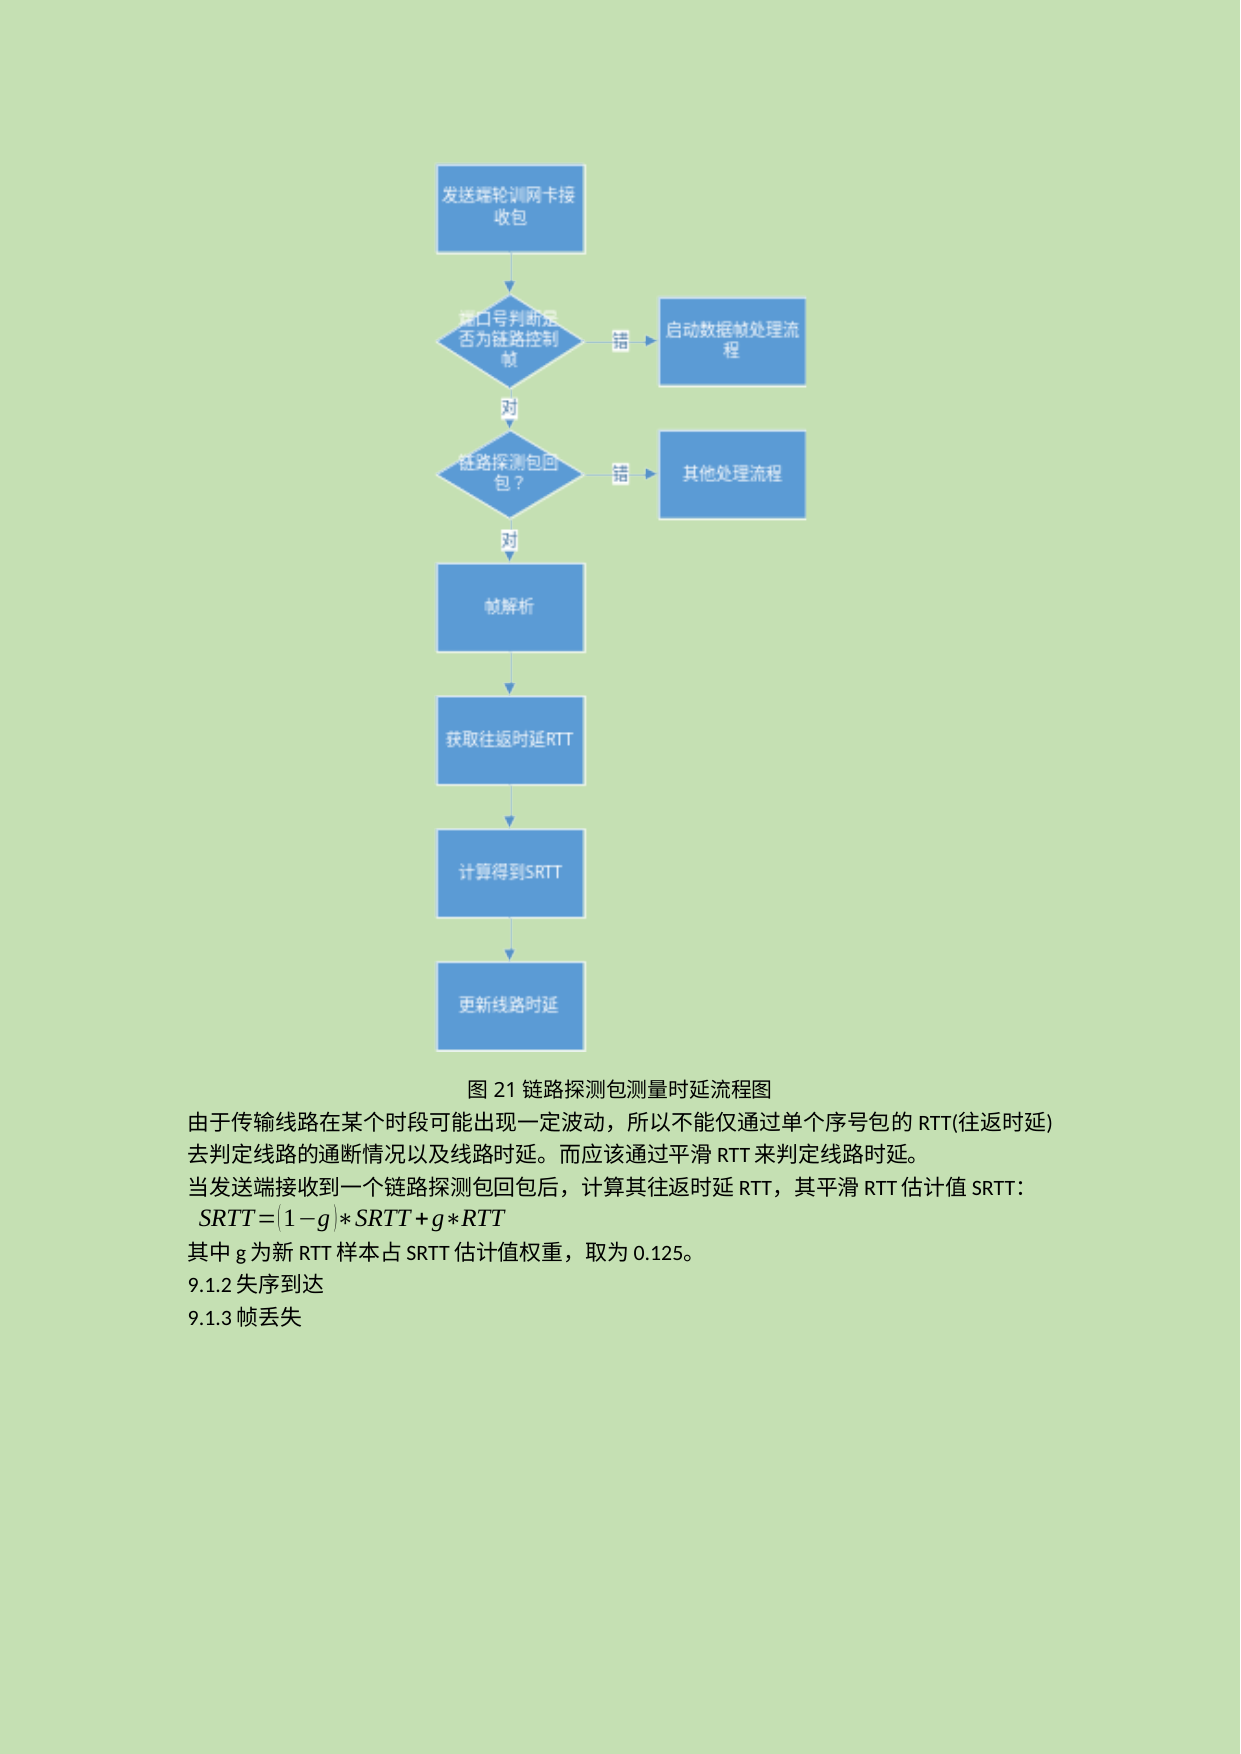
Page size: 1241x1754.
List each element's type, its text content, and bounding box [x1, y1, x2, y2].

text 由于传输线路在某个时段可能出现一定波动，所以不能仅通过单个序号包的RTT(往返时延)去判定线路的通断情况以及线路时延。而应该通过平滑RTT来判定线路时延。 [187, 1104, 1053, 1169]
text 9.1.3帧丢失 [187, 1299, 1053, 1332]
text 当发送端接收到一个链路探测包回包后，计算其往返时延RTT，其平滑RTT估计值SRTT： [187, 1169, 1053, 1202]
text 9.1.2失序到达 [187, 1267, 1053, 1299]
text 其中g为新RTT样本占SRTT估计值权重，取为0.125。 [187, 1234, 1053, 1267]
text 图 21 链路探测包测量时延流程图 [187, 1072, 1053, 1104]
